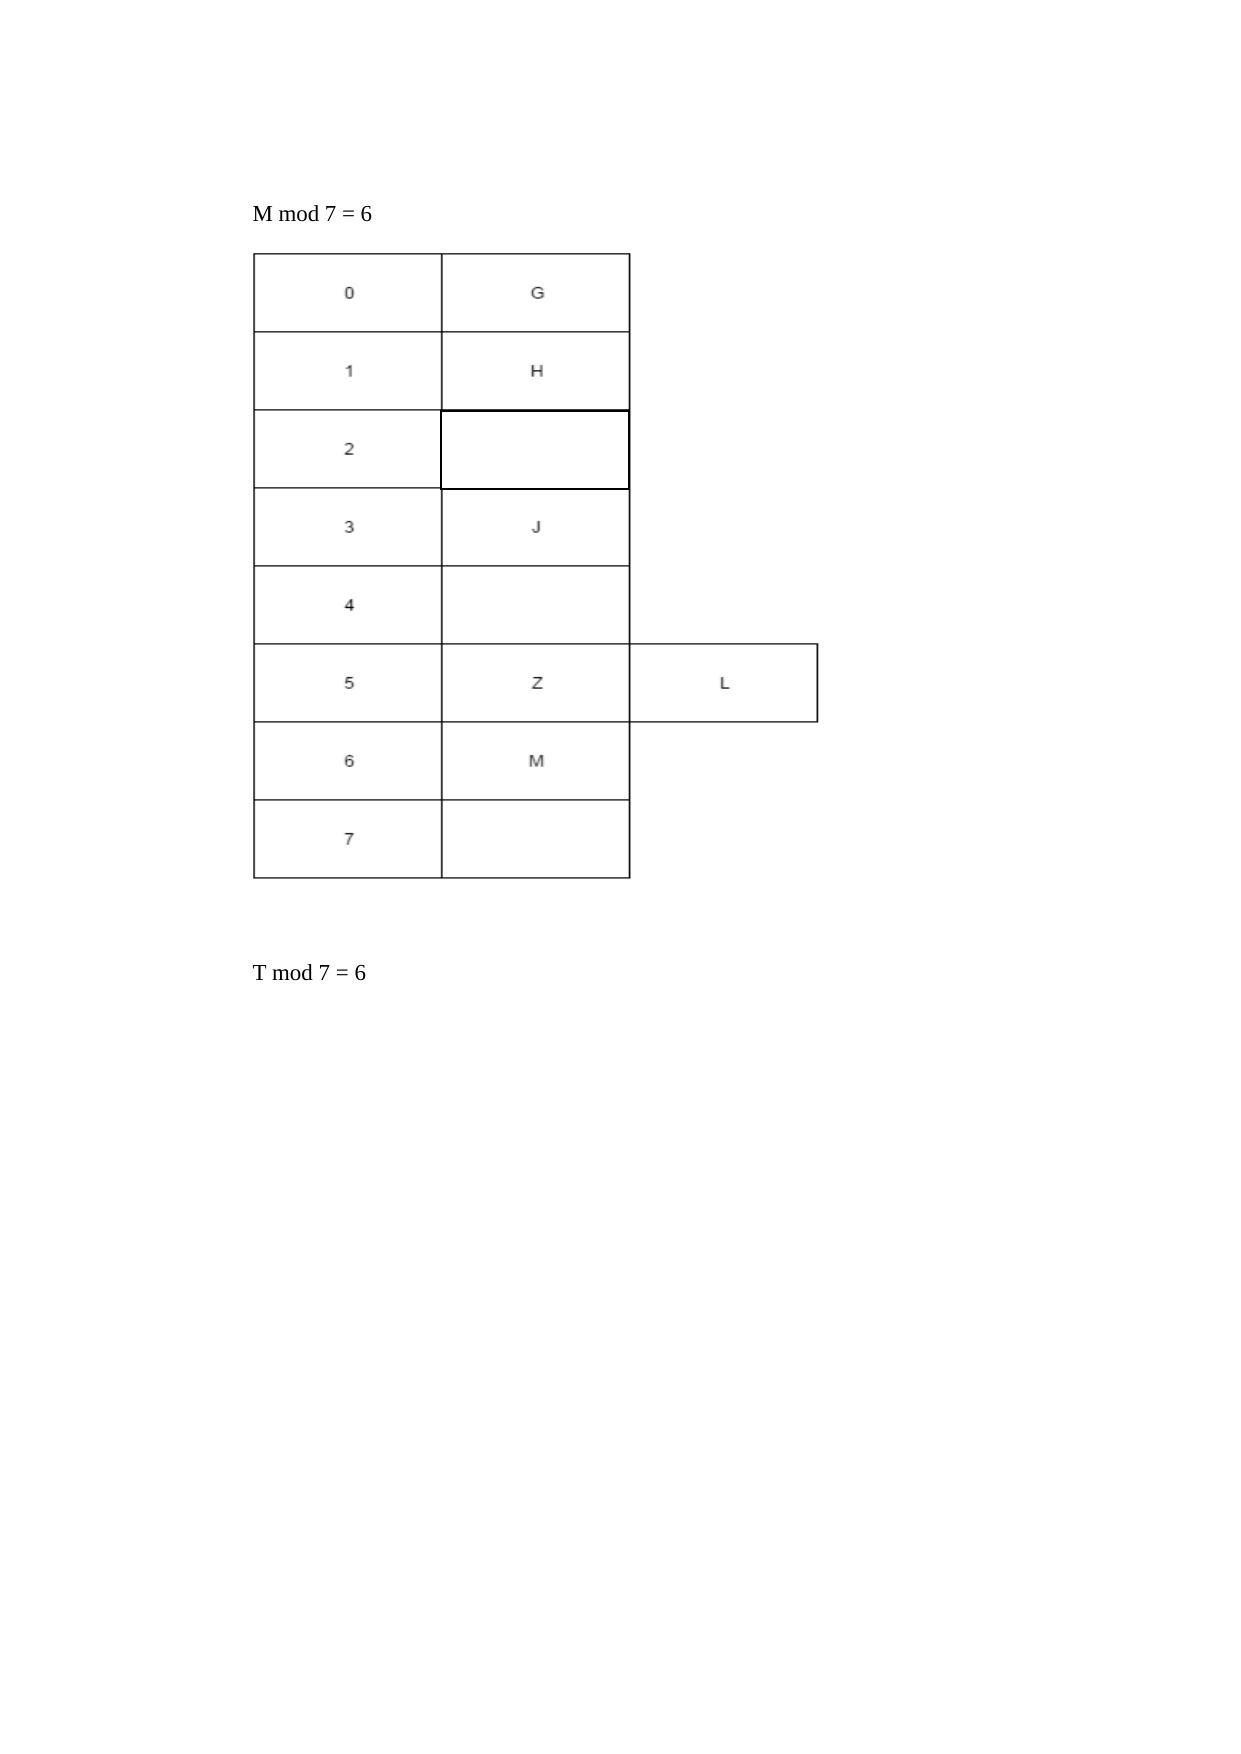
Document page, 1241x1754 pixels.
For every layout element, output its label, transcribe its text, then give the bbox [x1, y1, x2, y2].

list T mod 7 = 6 [252, 959, 1063, 985]
list M mod 7 = 6 [252, 200, 1063, 227]
